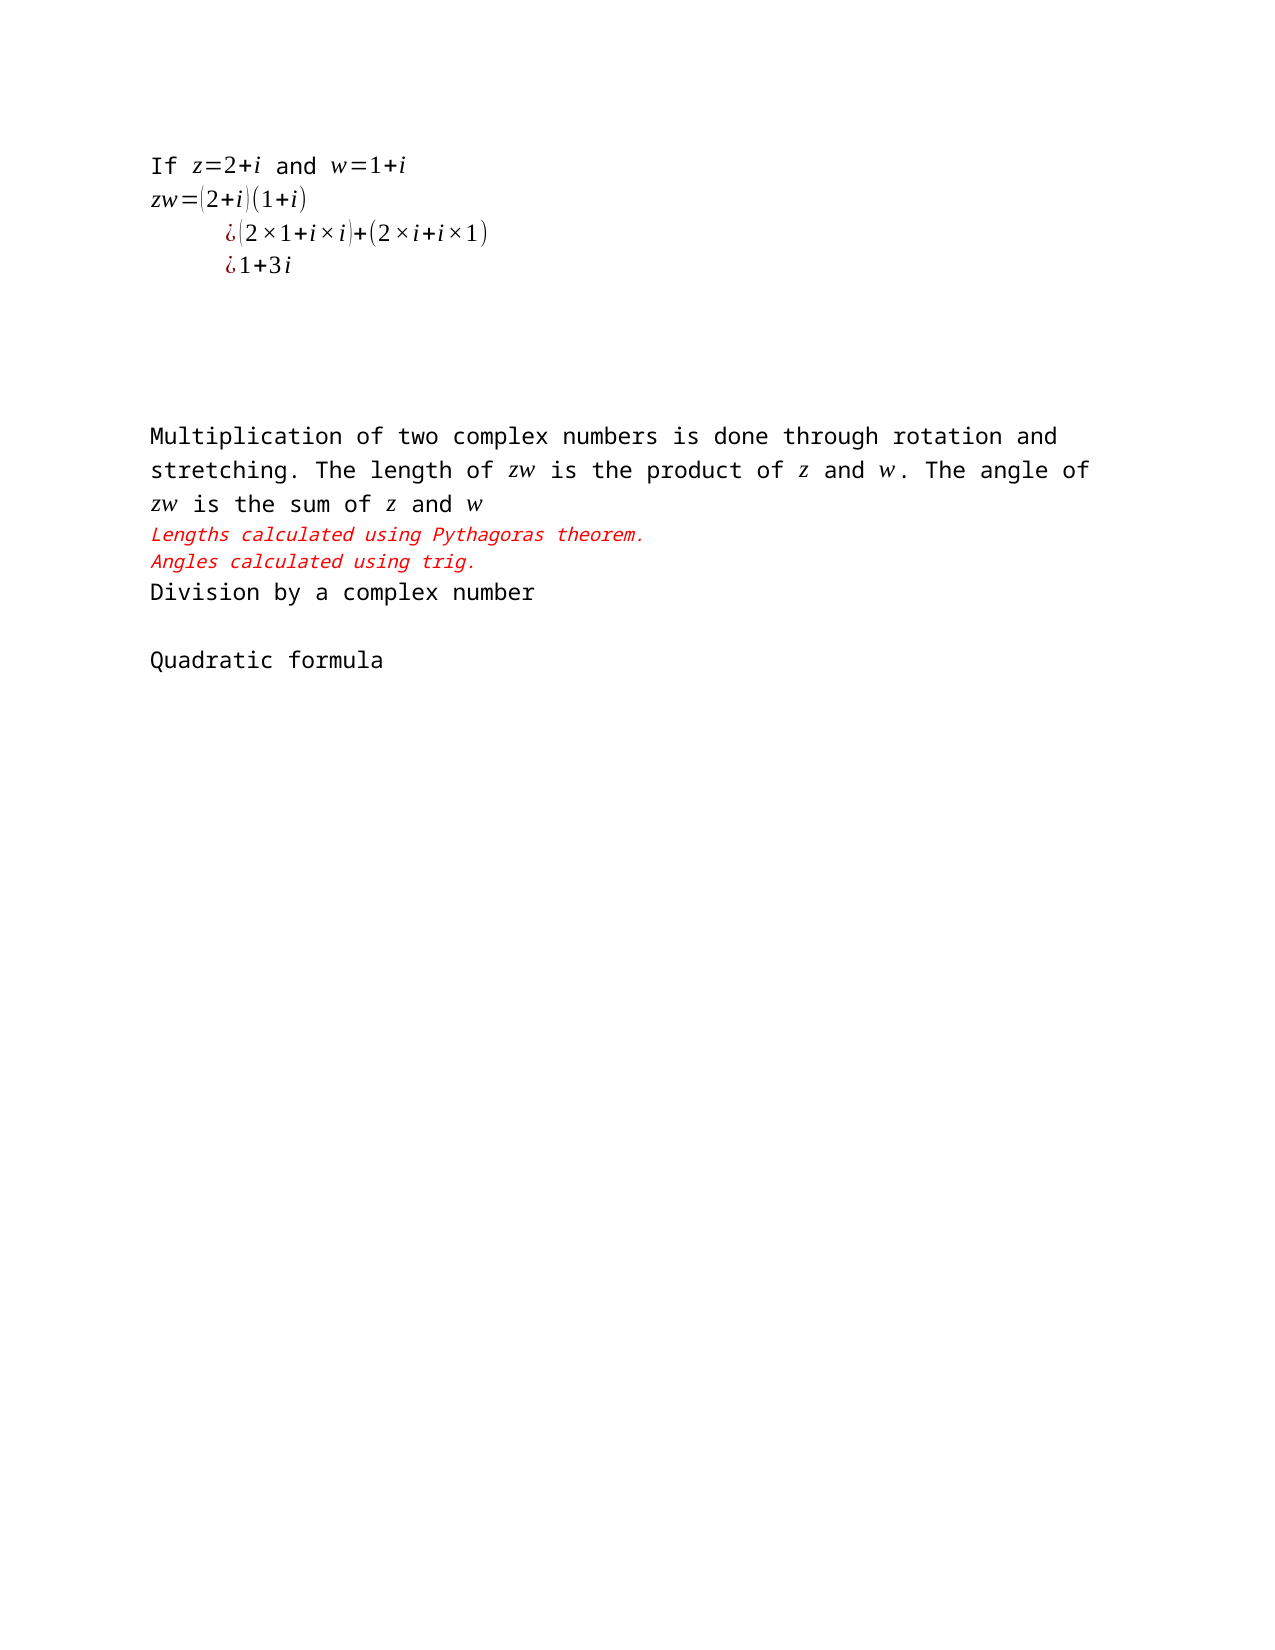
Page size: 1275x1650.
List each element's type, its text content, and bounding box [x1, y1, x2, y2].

text If and [150, 150, 1125, 181]
text Quadratic formula [150, 644, 1125, 675]
text Division by a complex number [150, 576, 1125, 607]
text Multiplication of two complex numbers is done through rotation and stretching. The length of is the product of and . The angle of is the sum of and [150, 420, 1125, 519]
text Angles calculated using trig. [150, 549, 1125, 574]
text Lengths calculated using Pythagoras theorem. [150, 521, 1125, 547]
